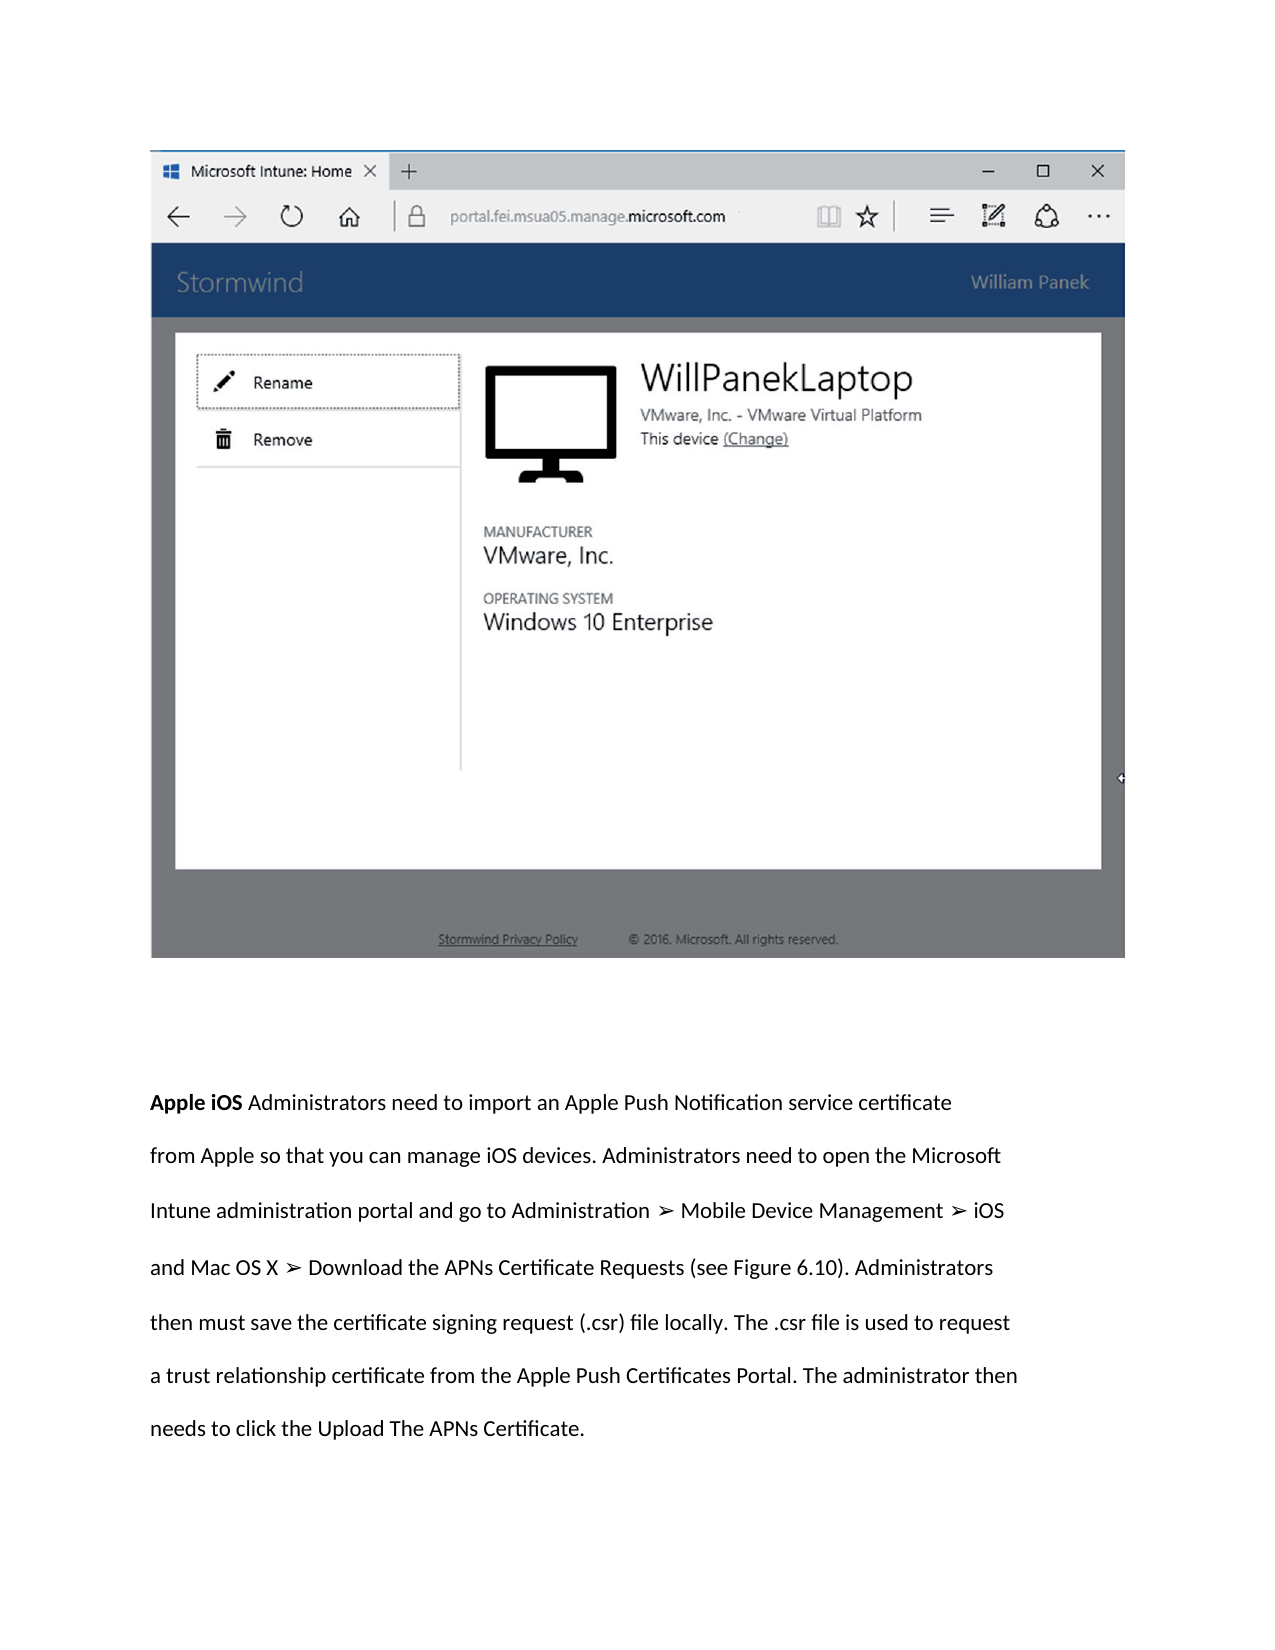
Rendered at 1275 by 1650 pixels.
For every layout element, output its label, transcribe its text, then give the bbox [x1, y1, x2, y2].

text from Apple so that you can manage iOS devices. Administrators need to open the Microsoft [150, 1141, 1125, 1169]
text then must save the certificate signing request (.csr) file locally. The .csr file is used to request [150, 1308, 1125, 1336]
text Apple iOS Administrators need to import an Apple Push Notification service certificate [150, 1088, 1125, 1116]
text a trust relationship certificate from the Apple Push Certificates Portal. The administrator then [150, 1361, 1125, 1389]
text needs to click the Upload The APNs Certificate. [150, 1414, 1125, 1442]
text Intune administration portal and go to Administration ➢ Mobile Device Management ➢ iOS [150, 1194, 1125, 1226]
text and Mac OS X ➢ Download the APNs Certificate Requests (see Figure 6.10). Administrators [150, 1251, 1125, 1282]
